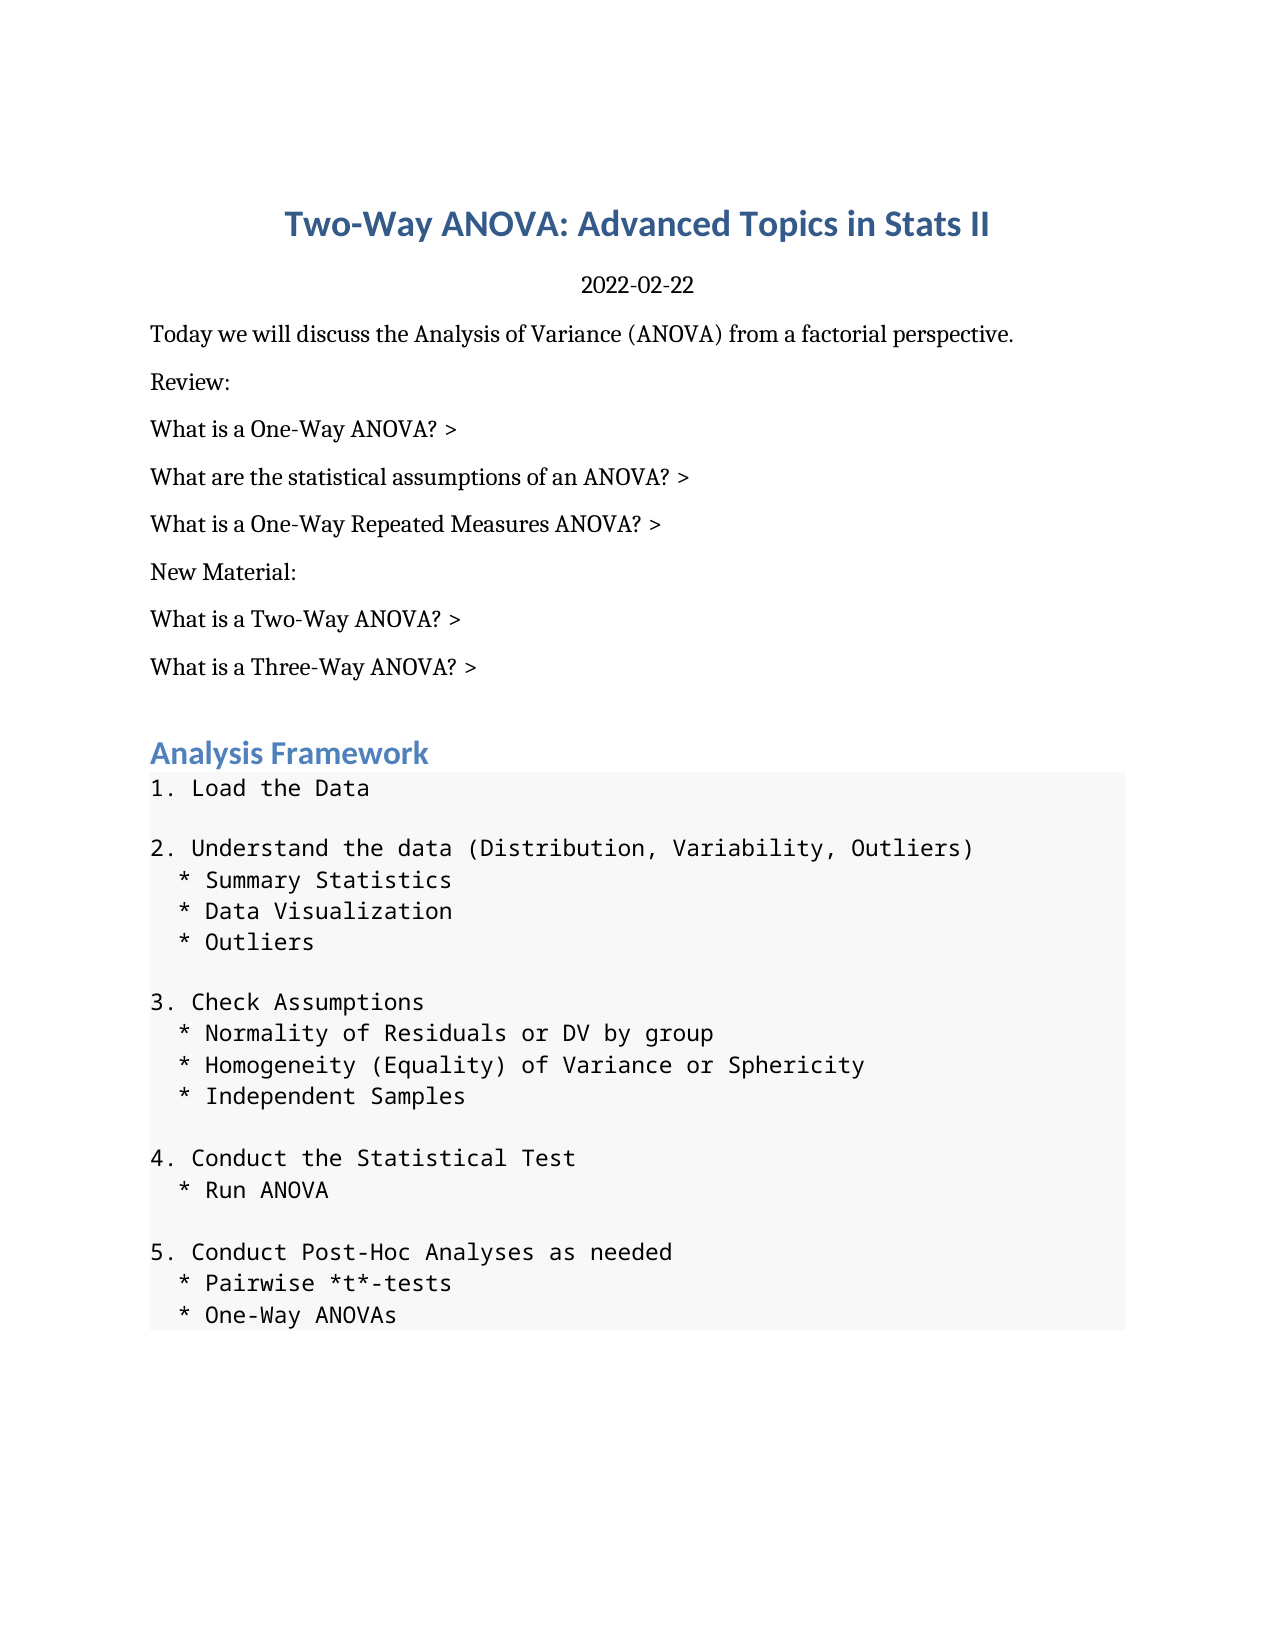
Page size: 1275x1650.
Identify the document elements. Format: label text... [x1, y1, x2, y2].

text 1. Load the Data 2. Understand the data (Distribution, Variability, Outliers) * Summary Statistics * Data Visualization * Outliers 3. Check Assumptions * Normality of Residuals or DV by group * Homogeneity (Equality) of Variance or Sphericity * Independent Samples 4. Conduct the Statistical Test * Run ANOVA 5. Conduct Post-Hoc Analyses as needed * Pairwise *t*-tests * One-Way ANOVAs [150, 772, 1125, 1330]
text What is a Three-Way ANOVA? > [150, 653, 1125, 682]
text 2022-02-22 [150, 271, 1125, 299]
subtitle Analysis Framework [150, 732, 1125, 772]
title Two-Way ANOVA: Advanced Topics in Stats II [150, 200, 1125, 246]
text What is a Two-Way ANOVA? > [150, 605, 1125, 634]
text What are the statistical assumptions of an ANOVA? > [150, 463, 1125, 492]
text What is a One-Way ANOVA? > [150, 415, 1125, 444]
text What is a One-Way Repeated Measures ANOVA? > [150, 510, 1125, 539]
text Review: [150, 368, 1125, 397]
text Today we will discuss the Analysis of Variance (ANOVA) from a factorial perspective. [150, 320, 1125, 349]
text New Material: [150, 558, 1125, 587]
